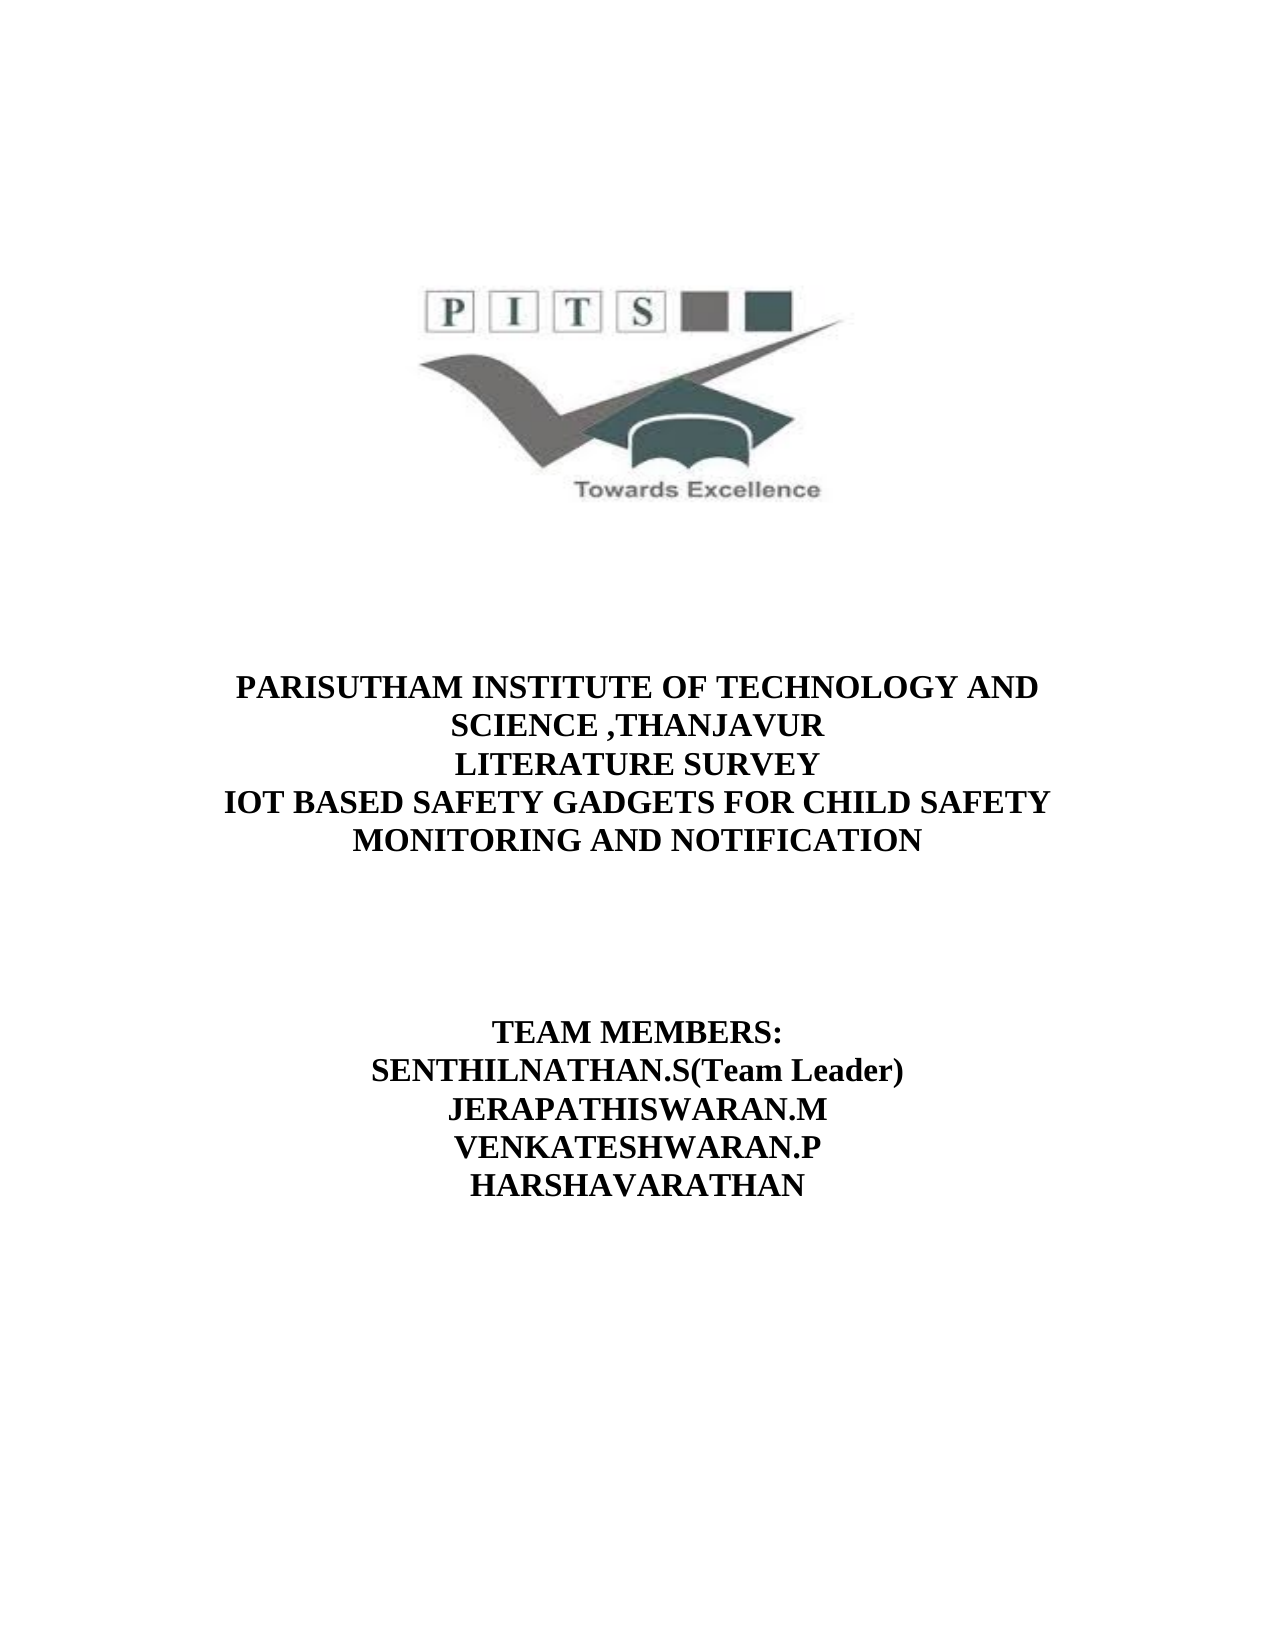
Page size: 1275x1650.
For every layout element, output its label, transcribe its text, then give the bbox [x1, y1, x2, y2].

picture [370, 232, 905, 553]
text JERAPATHISWARAN.M [139, 1089, 1135, 1127]
text VENKATESHWARAN.P [139, 1127, 1135, 1166]
text LITERATURE SURVEY [139, 744, 1135, 782]
text TEAM MEMBERS: [139, 1012, 1135, 1051]
text SENTHILNATHAN.S(Team Leader) [139, 1051, 1135, 1089]
text HARSHAVARATHAN [139, 1166, 1135, 1204]
text PARISUTHAM INSTITUTE OF TECHNOLOGY AND SCIENCE ,THANJAVUR [139, 667, 1135, 744]
text IOT BASED SAFETY GADGETS FOR CHILD SAFETY MONITORING AND NOTIFICATION [139, 782, 1135, 859]
